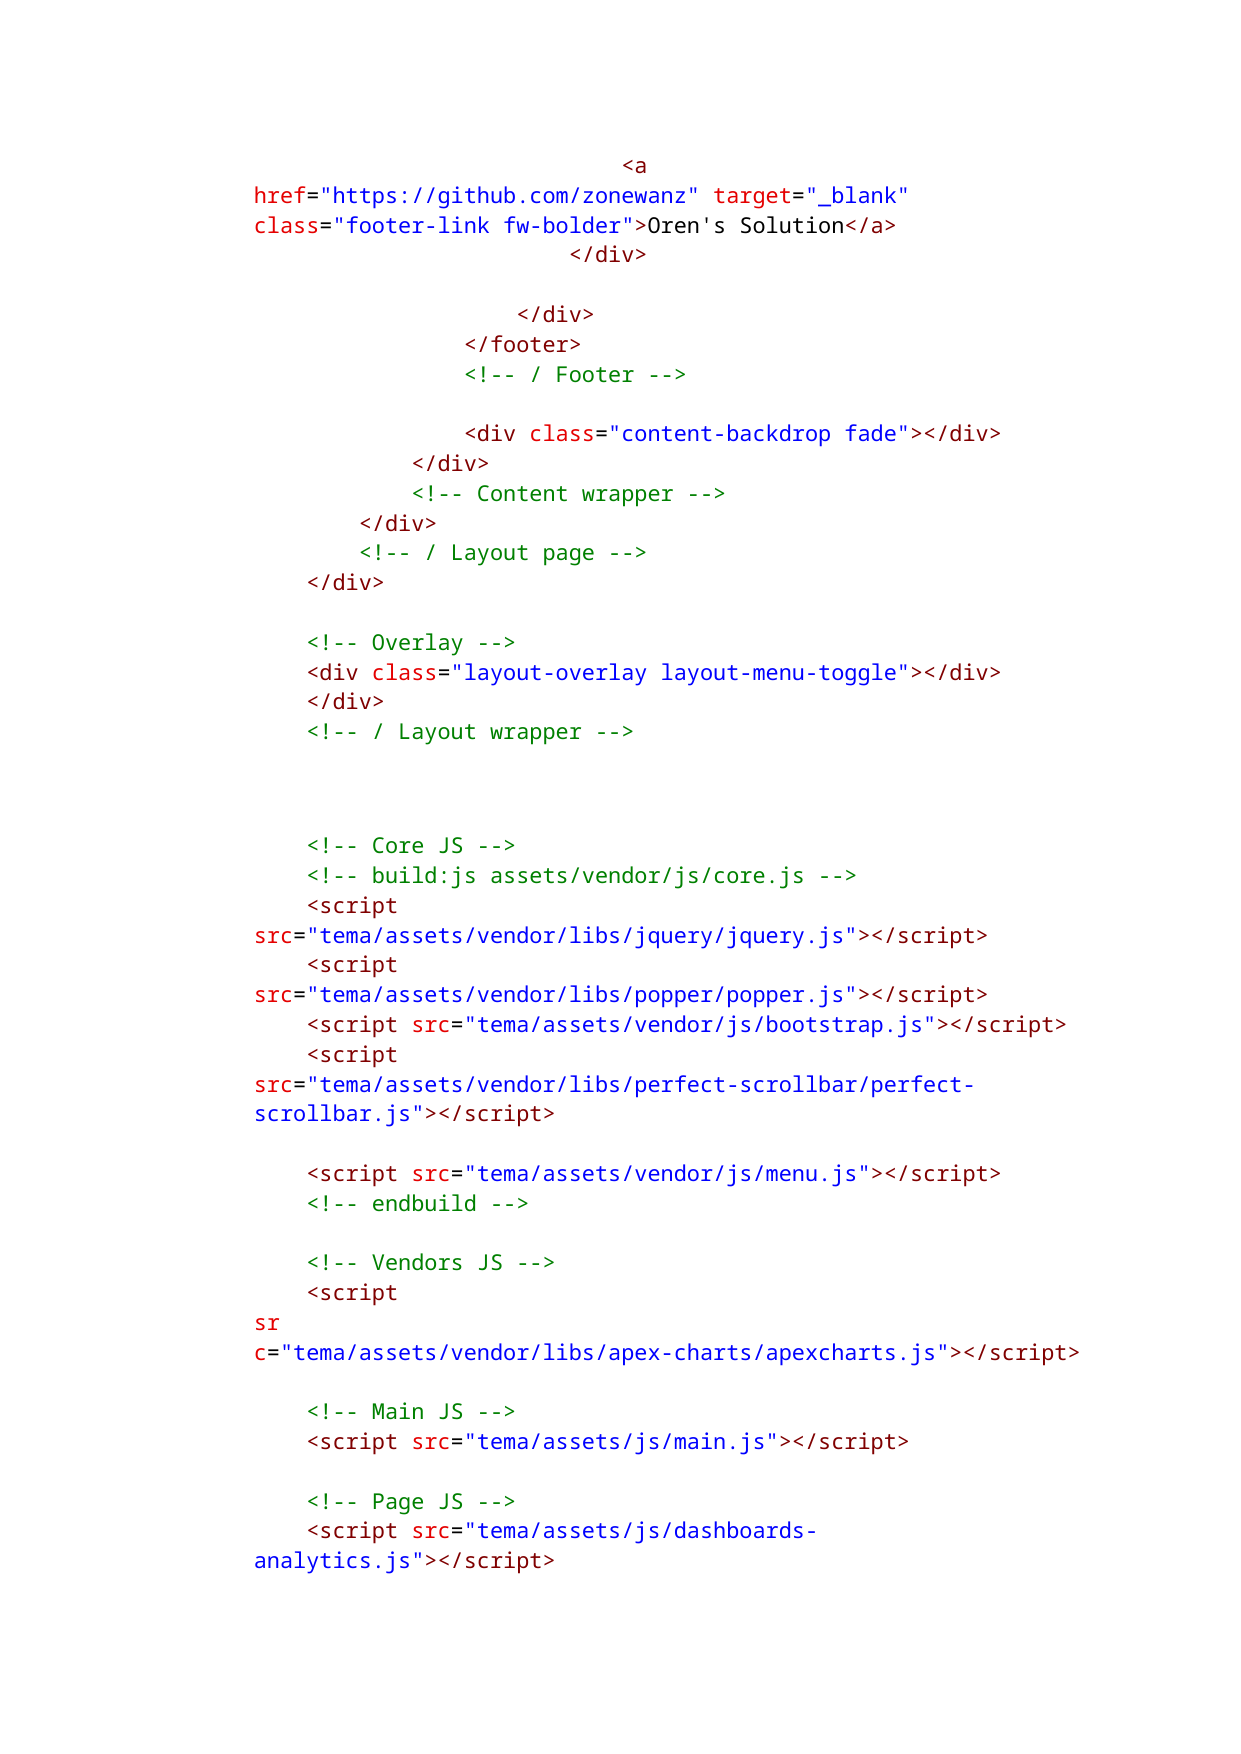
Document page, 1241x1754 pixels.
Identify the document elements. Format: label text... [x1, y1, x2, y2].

text <!-- build:js assets/vendor/js/core.js --> [253, 860, 1090, 890]
text <!-- Main JS --> [253, 1396, 1090, 1426]
text <!-- Vendors JS --> [253, 1247, 1090, 1277]
text <!-- Content wrapper --> [253, 478, 1090, 507]
text <script src="tema/assets/vendor/libs/apex-charts/apexcharts.js"></script> [253, 1277, 1090, 1367]
text <!-- / Layout page --> [253, 537, 1090, 567]
text <!-- Overlay --> [253, 627, 1090, 656]
text <!-- endbuild --> [253, 1188, 1090, 1218]
text <script src="tema/assets/js/main.js"></script> [253, 1426, 1090, 1456]
text <!-- Page JS --> [253, 1486, 1090, 1516]
text <script src="tema/assets/vendor/js/menu.js"></script> [253, 1158, 1090, 1188]
text <script src="tema/assets/vendor/libs/jquery/jquery.js"></script> [253, 890, 1090, 949]
text </div> [253, 567, 1090, 597]
text </div> [253, 239, 1090, 269]
text <a href="https://github.com/zonewanz" target="_blank" class="footer-link fw-bolder">Oren's Solution</a> [253, 150, 1090, 239]
text <div class="layout-overlay layout-menu-toggle"></div> [253, 656, 1090, 686]
text <!-- / Layout wrapper --> [253, 716, 1090, 746]
text <script src="tema/assets/vendor/libs/perfect-scrollbar/perfect-scrollbar.js"></script> [253, 1039, 1090, 1128]
text </footer> [253, 329, 1090, 358]
text </div> [253, 507, 1090, 537]
text </div> [253, 448, 1090, 478]
text <script src="tema/assets/js/dashboards-analytics.js"></script> [253, 1516, 1090, 1575]
text </div> [253, 299, 1090, 329]
text <!-- / Footer --> [253, 358, 1090, 388]
text <script src="tema/assets/vendor/js/bootstrap.js"></script> [253, 1009, 1090, 1039]
text </div> [253, 686, 1090, 716]
text <script src="tema/assets/vendor/libs/popper/popper.js"></script> [253, 949, 1090, 1009]
text <!-- Core JS --> [253, 830, 1090, 860]
text <div class="content-backdrop fade"></div> [253, 418, 1090, 448]
